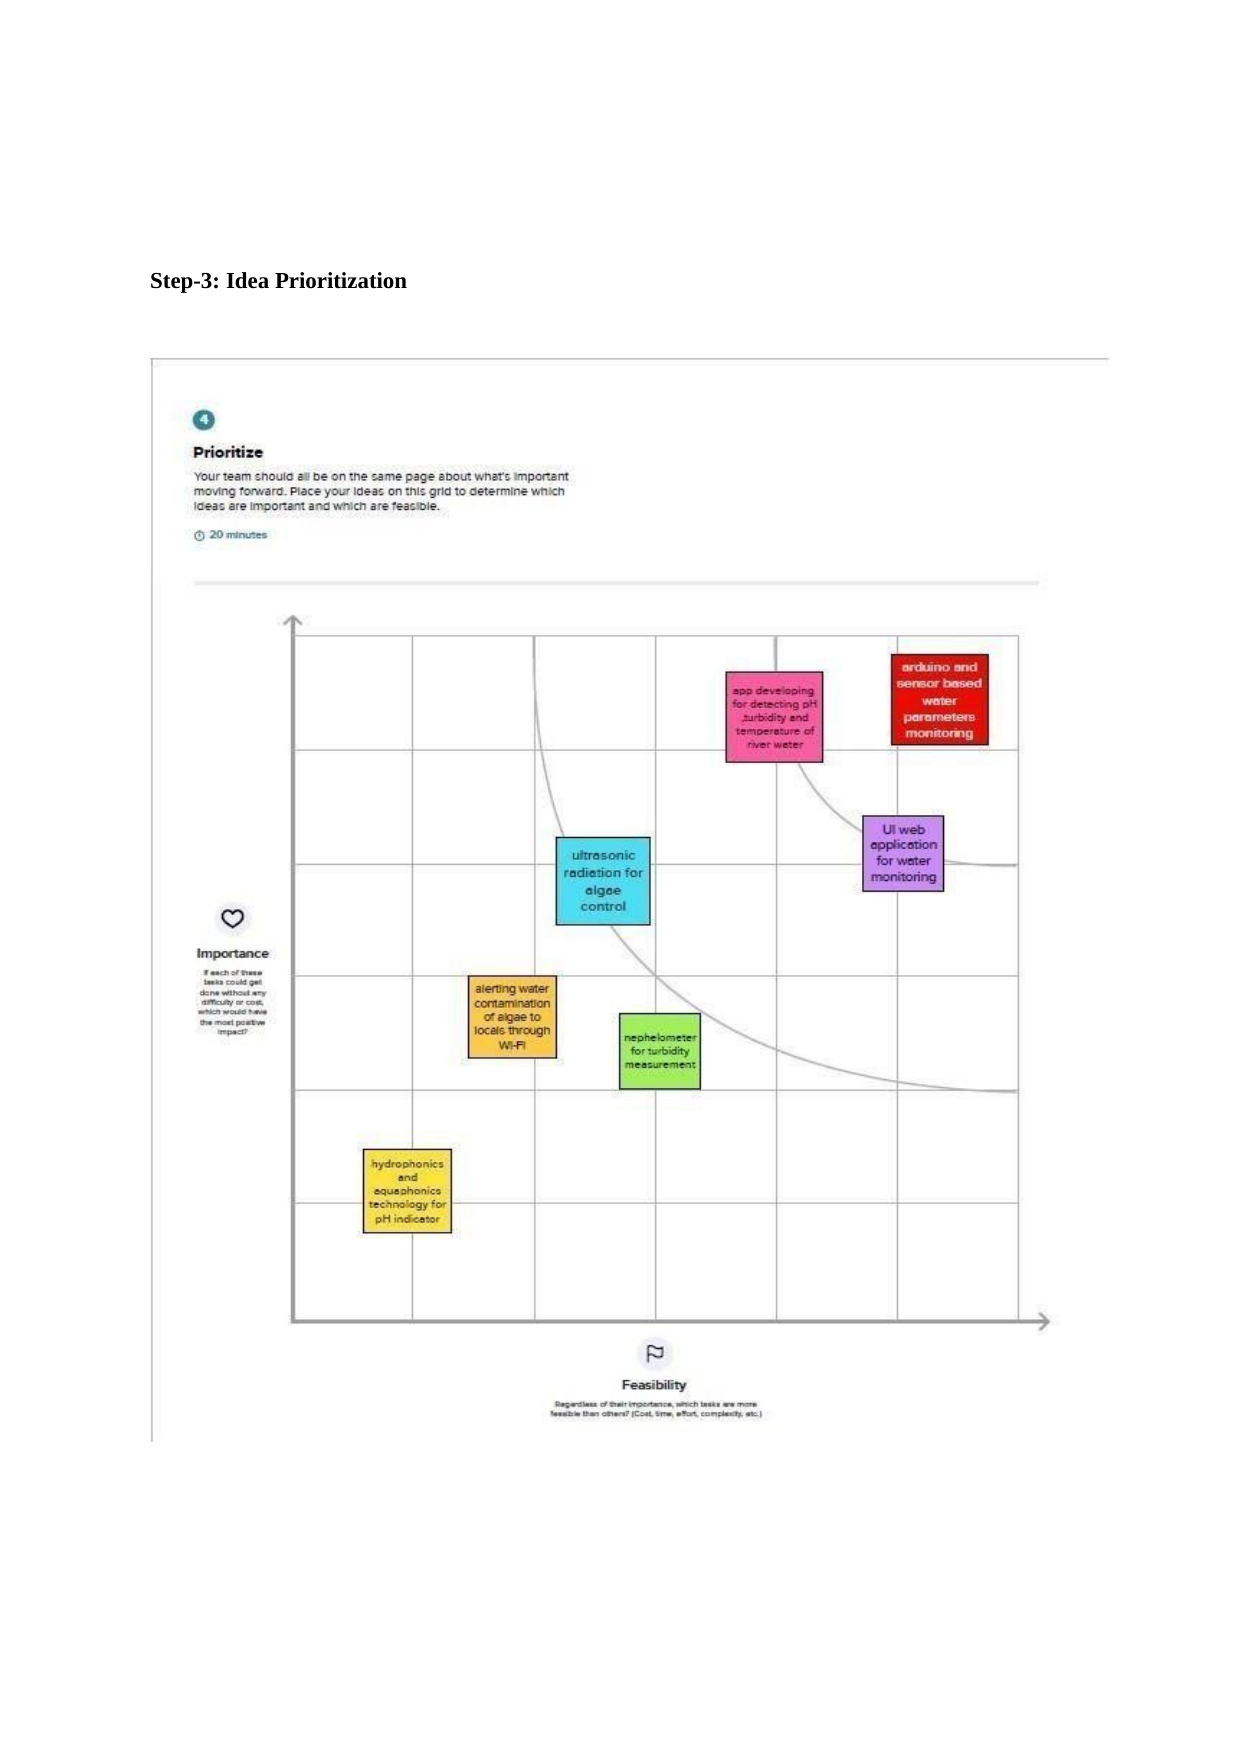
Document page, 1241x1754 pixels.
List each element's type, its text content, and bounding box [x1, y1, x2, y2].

picture [150, 357, 1110, 1442]
text Step-3: Idea Prioritization [150, 267, 1142, 294]
